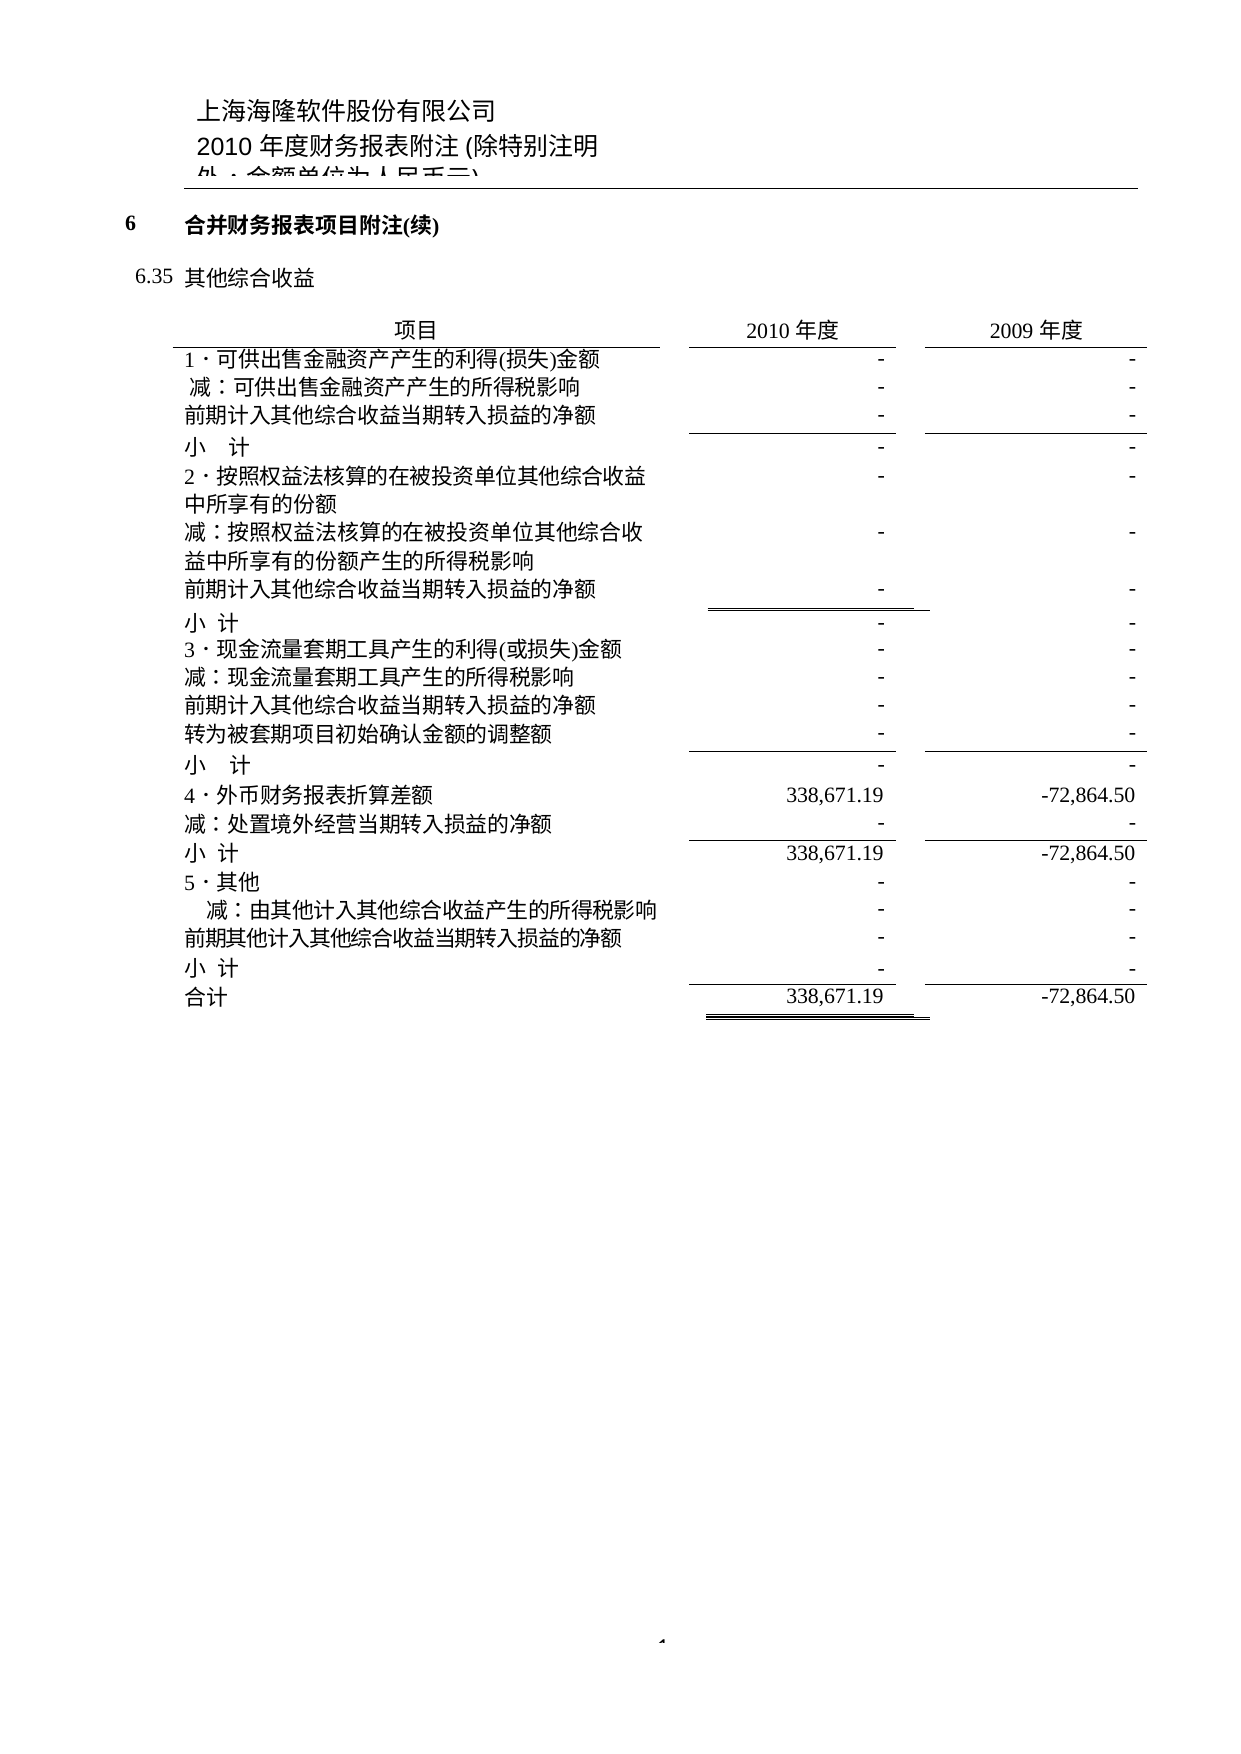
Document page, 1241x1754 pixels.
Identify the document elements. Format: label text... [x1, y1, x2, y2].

text 小 计 - - [184, 952, 1159, 981]
text 合计 338,671.19 -72,864.50 [184, 982, 1159, 1011]
text 益中所享有的份额产生的所得税影响 [184, 546, 1113, 575]
text 中所享有的份额 [184, 491, 1113, 518]
text 前期计入其他综合收益当期转入损益的净额 - - [184, 691, 1159, 719]
text 6.35 其他综合收益 [135, 263, 1113, 293]
text 2．按照权益法核算的在被投资单位其他综合收益 - - [184, 461, 1159, 491]
text 小 计 - - [184, 748, 1159, 780]
text 6 合并财务报表项目附注(续) [125, 210, 1113, 240]
text 小 计 - - [184, 430, 1159, 461]
text 减：按照权益法核算的在被投资单位其他综合收 - - [184, 518, 1159, 546]
text 3．现金流量套期工具产生的利得(或损失)金额 - - [184, 634, 1159, 664]
text 前期其他计入其他综合收益当期转入损益的净额 - - [184, 924, 1159, 952]
text 4．外币财务报表折算差额 338,671.19 -72,864.50 减：处置境外经营当期转入损益的净额 - - 小 计 338,671.19 -72,864.50 [184, 780, 1137, 868]
text 前期计入其他综合收益当期转入损益的净额 - - [184, 575, 1159, 603]
text 1．可供出售金融资产产生的利得(损失)金额 - - [184, 345, 1159, 373]
text 项目 2010 年度 2009 年度 [394, 315, 1113, 345]
text 转为被套期项目初始确认金额的调整额 - - [184, 719, 1159, 748]
text 前期计入其他综合收益当期转入损益的净额 - - [184, 401, 1159, 429]
text 减：由其他计入其他综合收益产生的所得税影响 - - [206, 896, 1159, 924]
text 5．其他 - - [184, 868, 1159, 896]
text 减：现金流量套期工具产生的所得税影响 - - [184, 664, 1159, 691]
text 减：可供出售金融资产产生的所得税影响 - - [189, 373, 1159, 401]
text 小 计 - - [184, 611, 1159, 634]
